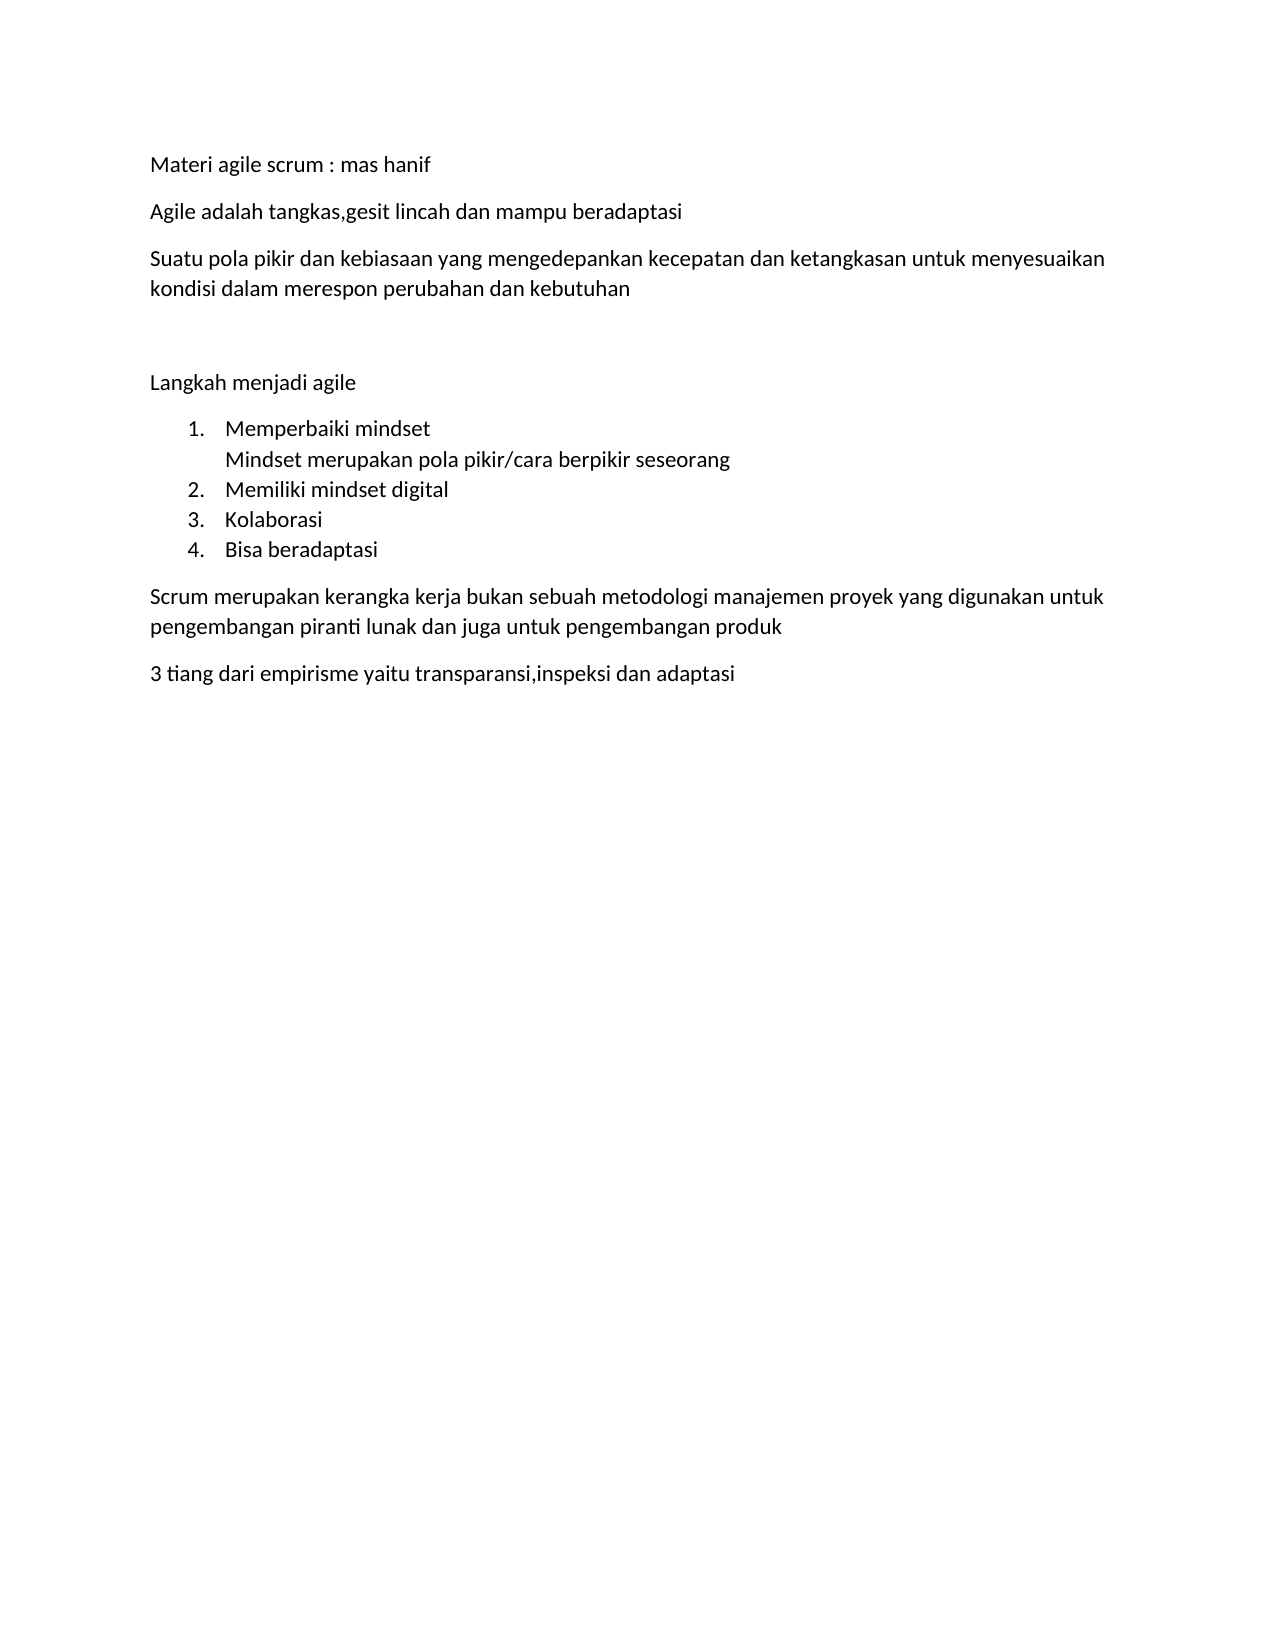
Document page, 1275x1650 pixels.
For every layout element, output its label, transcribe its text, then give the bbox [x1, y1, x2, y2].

list Kolaborasi [187, 505, 1125, 533]
text Langkah menjadi agile [150, 368, 1125, 396]
text Agile adalah tangkas,gesit lincah dan mampu beradaptasi [150, 197, 1125, 225]
list Mindset merupakan pola pikir/cara berpikir seseorang [225, 445, 1125, 473]
text Materi agile scrum : mas hanif [150, 150, 1125, 178]
text Scrum merupakan kerangka kerja bukan sebuah metodologi manajemen proyek yang digunakan untuk pengembangan piranti lunak dan juga untuk pengembangan produk [150, 582, 1125, 641]
list Memiliki mindset digital [187, 475, 1125, 503]
text Suatu pola pikir dan kebiasaan yang mengedepankan kecepatan dan ketangkasan untuk menyesuaikan kondisi dalam merespon perubahan dan kebutuhan [150, 244, 1125, 302]
list Memperbaiki mindset [187, 414, 1125, 443]
list Bisa beradaptasi [187, 535, 1125, 563]
text 3 tiang dari empirisme yaitu transparansi,inspeksi dan adaptasi [150, 659, 1125, 687]
